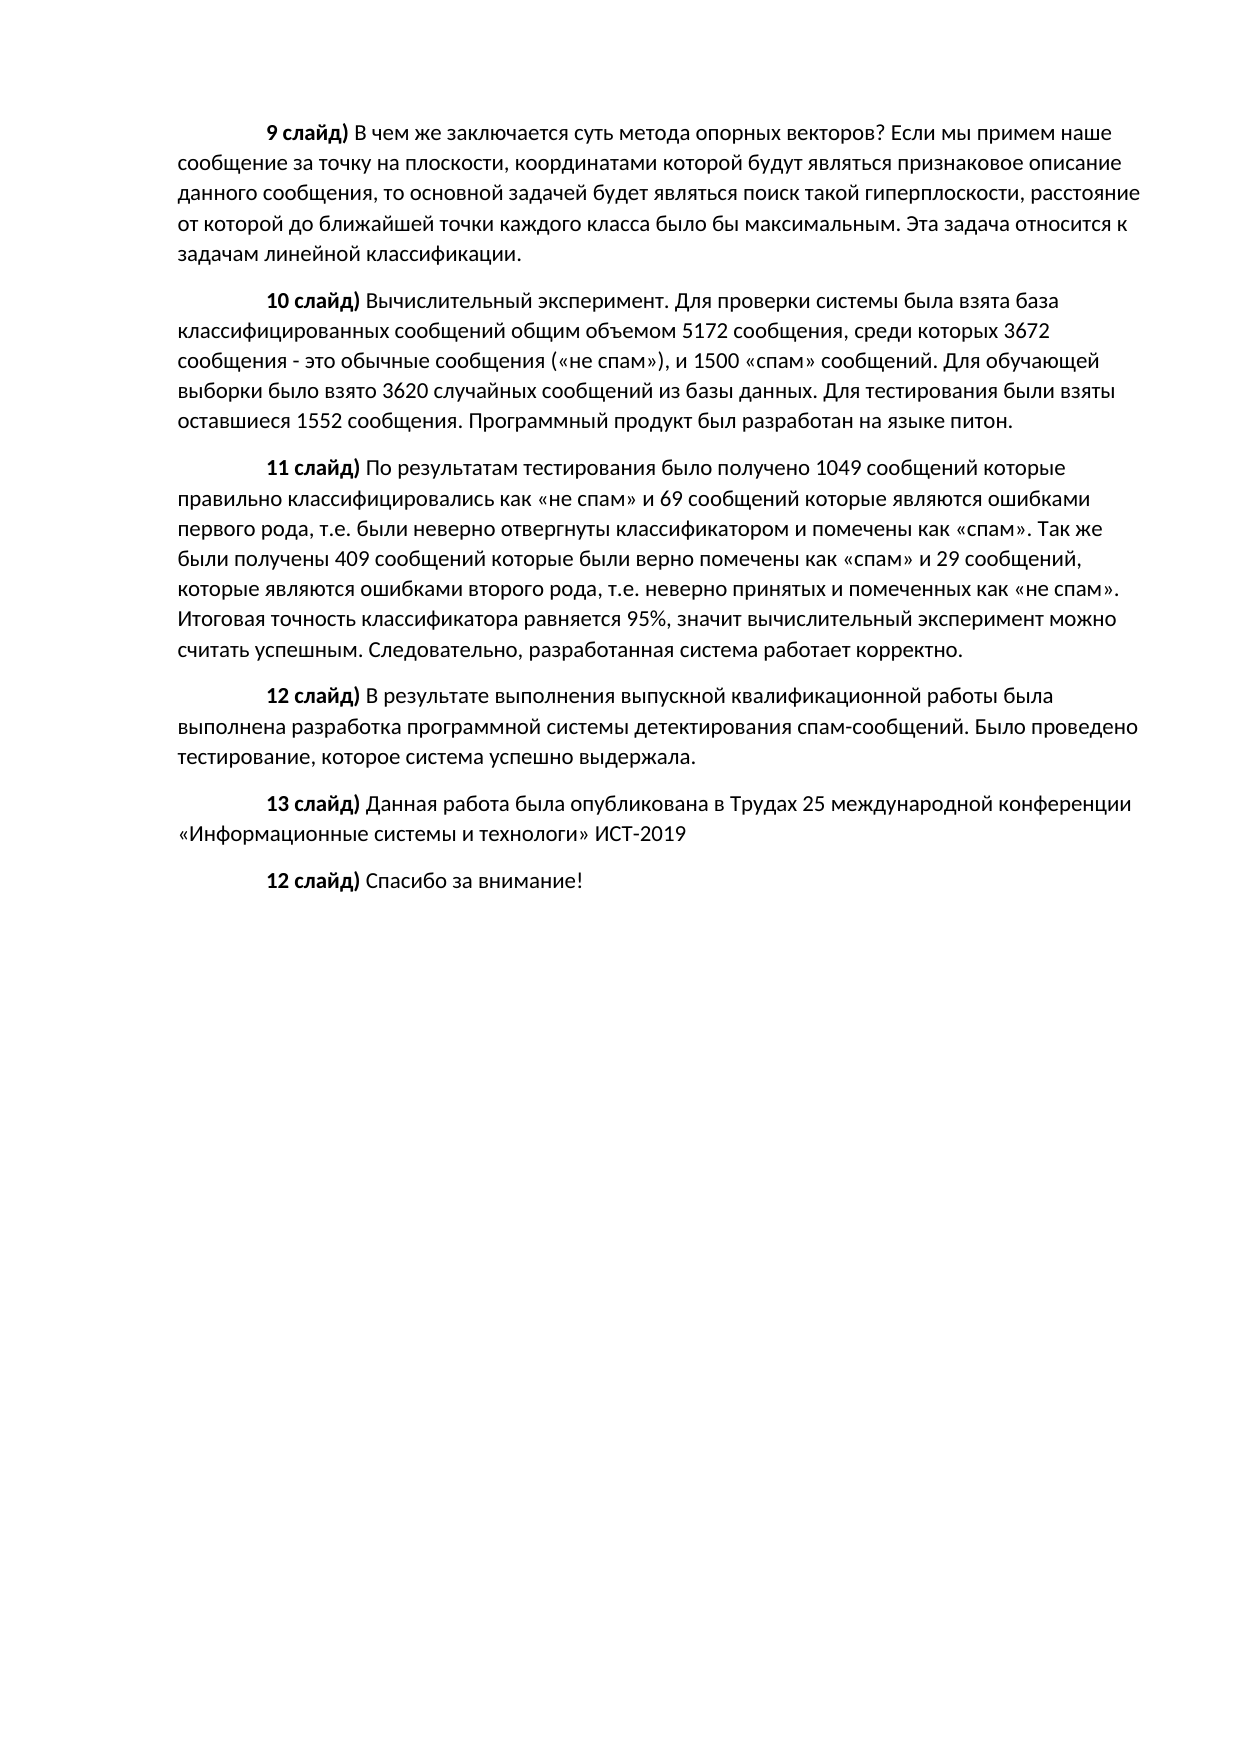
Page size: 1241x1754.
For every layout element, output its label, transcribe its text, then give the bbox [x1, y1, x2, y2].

text 13 слайд) Данная работа была опубликована в Трудах 25 международной конференции «Информационные системы и технологи» ИСТ-2019 [177, 789, 1152, 847]
text 12 слайд) Спасибо за внимание! [177, 866, 1152, 894]
text 11 слайд) По результатам тестирования было получено 1049 сообщений которые правильно классифицировались как «не спам» и 69 сообщений которые являются ошибками первого рода, т.е. были неверно отвергнуты классификатором и помечены как «спам». Так же были получены 409 сообщений которые были верно помечены как «спам» и 29 сообщений, которые являются ошибками второго рода, т.е. неверно принятых и помеченных как «не спам». Итоговая точность классификатора равняется 95%, значит вычислительный эксперимент можно считать успешным. Следовательно, разработанная система работает корректно. [177, 453, 1152, 663]
text 9 слайд) В чем же заключается суть метода опорных векторов? Если мы примем наше сообщение за точку на плоскости, координатами которой будут являться признаковое описание данного сообщения, то основной задачей будет являться поиск такой гиперплоскости, расстояние от которой до ближайшей точки каждого класса было бы максимальным. Эта задача относится к задачам линейной классификации. [177, 118, 1152, 267]
text 10 слайд) Вычислительный эксперимент. Для проверки системы была взята база классифицированных сообщений общим объемом 5172 сообщения, среди которых 3672 сообщения - это обычные сообщения («не спам»), и 1500 «спам» сообщений. Для обучающей выборки было взято 3620 случайных сообщений из базы данных. Для тестирования были взяты оставшиеся 1552 сообщения. Программный продукт был разработан на языке питон. [177, 286, 1152, 435]
text 12 слайд) В результате выполнения выпускной квалификационной работы была выполнена разработка программной системы детектирования спам-сообщений. Было проведено тестирование, которое система успешно выдержала. [177, 682, 1152, 770]
